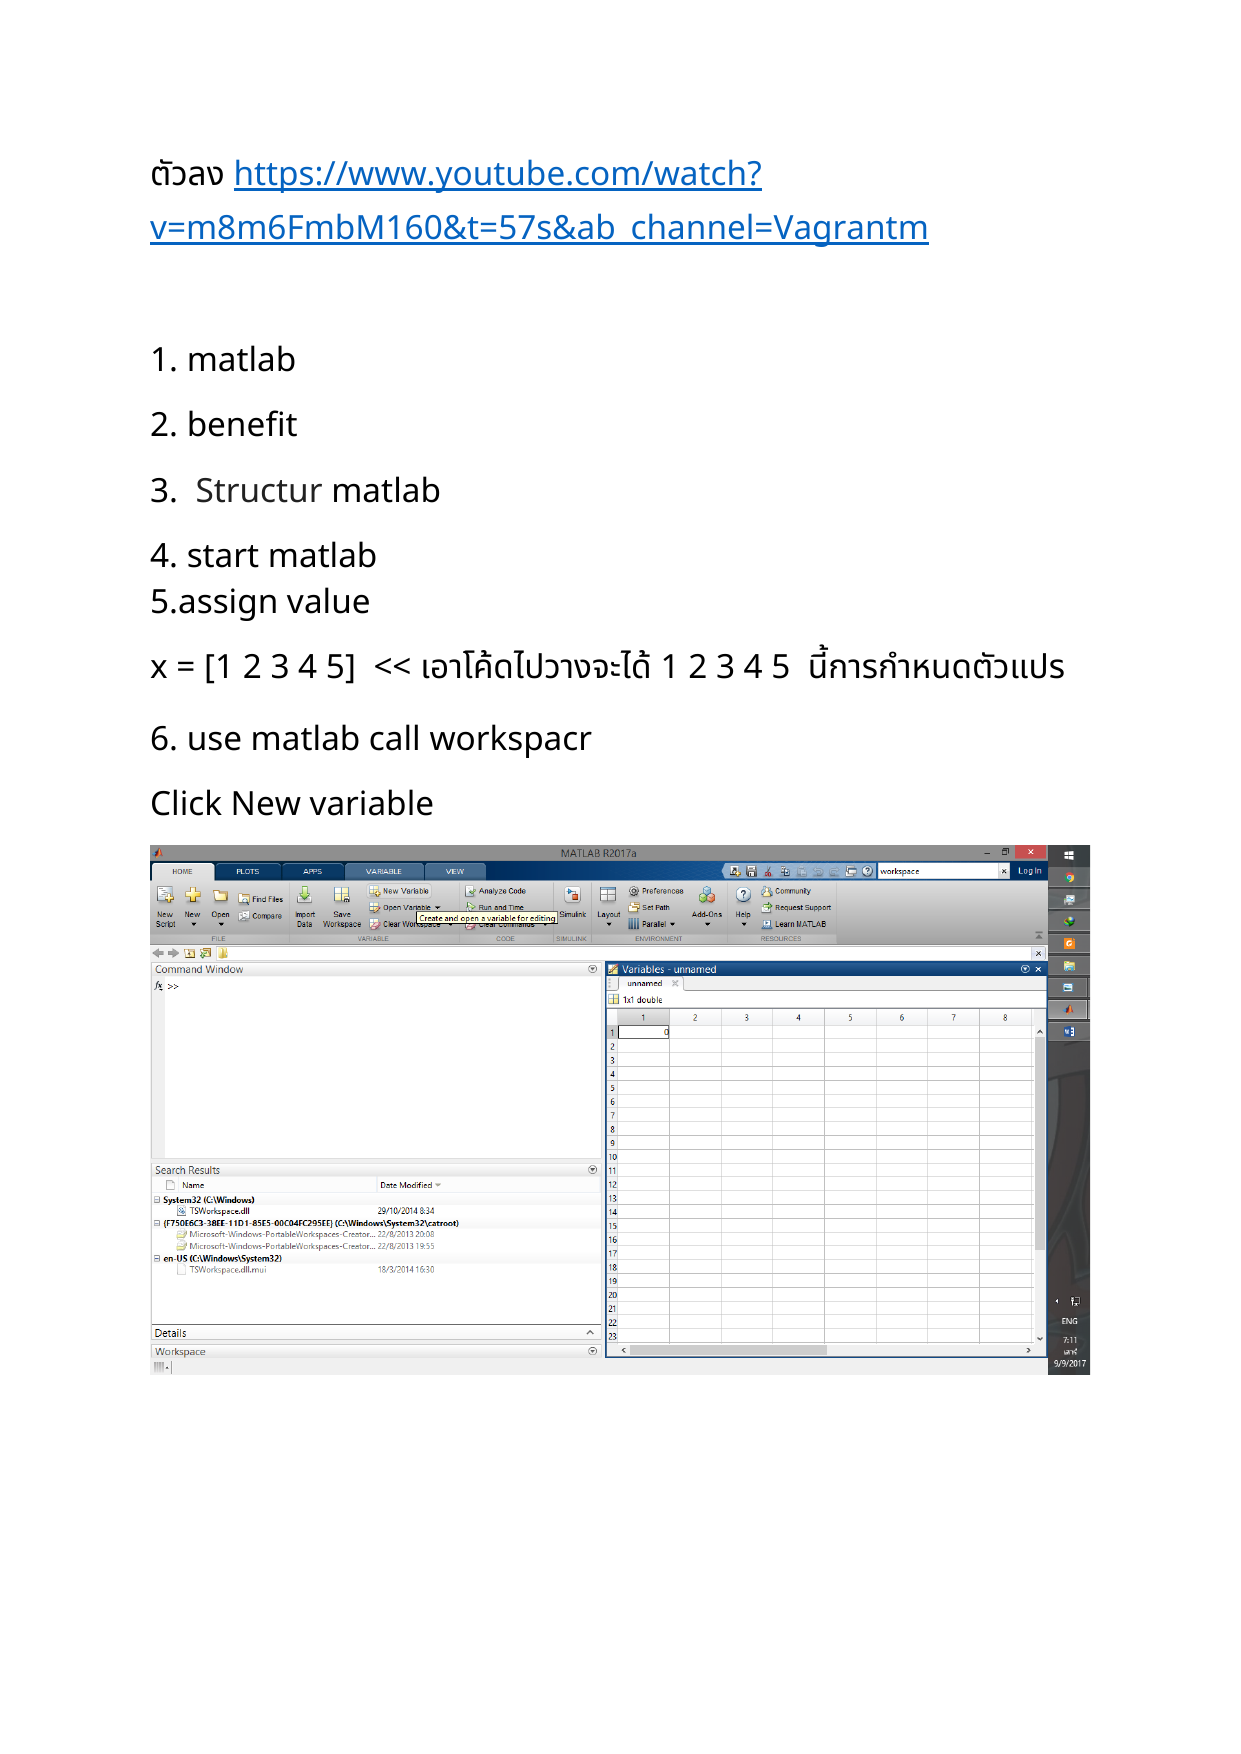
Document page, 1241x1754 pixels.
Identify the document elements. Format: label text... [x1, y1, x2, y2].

text 3. Structur matlab [150, 467, 1090, 512]
text 4. start matlab [150, 532, 1090, 578]
text x = [1 2 3 4 5] << เอาโค้ดไปวางจะได้ 1 2 3 4 5 นี้การกำหนดตัวแปร [150, 643, 1090, 694]
text 6. use matlab call workspacr [150, 714, 1090, 760]
text Click New variable [150, 780, 1090, 826]
text 2. benefit [150, 401, 1090, 446]
picture [150, 845, 1091, 1375]
text ตัวลง https://www.youtube.com/watch?v=m8m6FmbM160&t=57s&ab_channel=Vagrantm [150, 150, 1090, 249]
text 5.assign value [150, 578, 1090, 623]
text 1. matlab [150, 335, 1090, 381]
